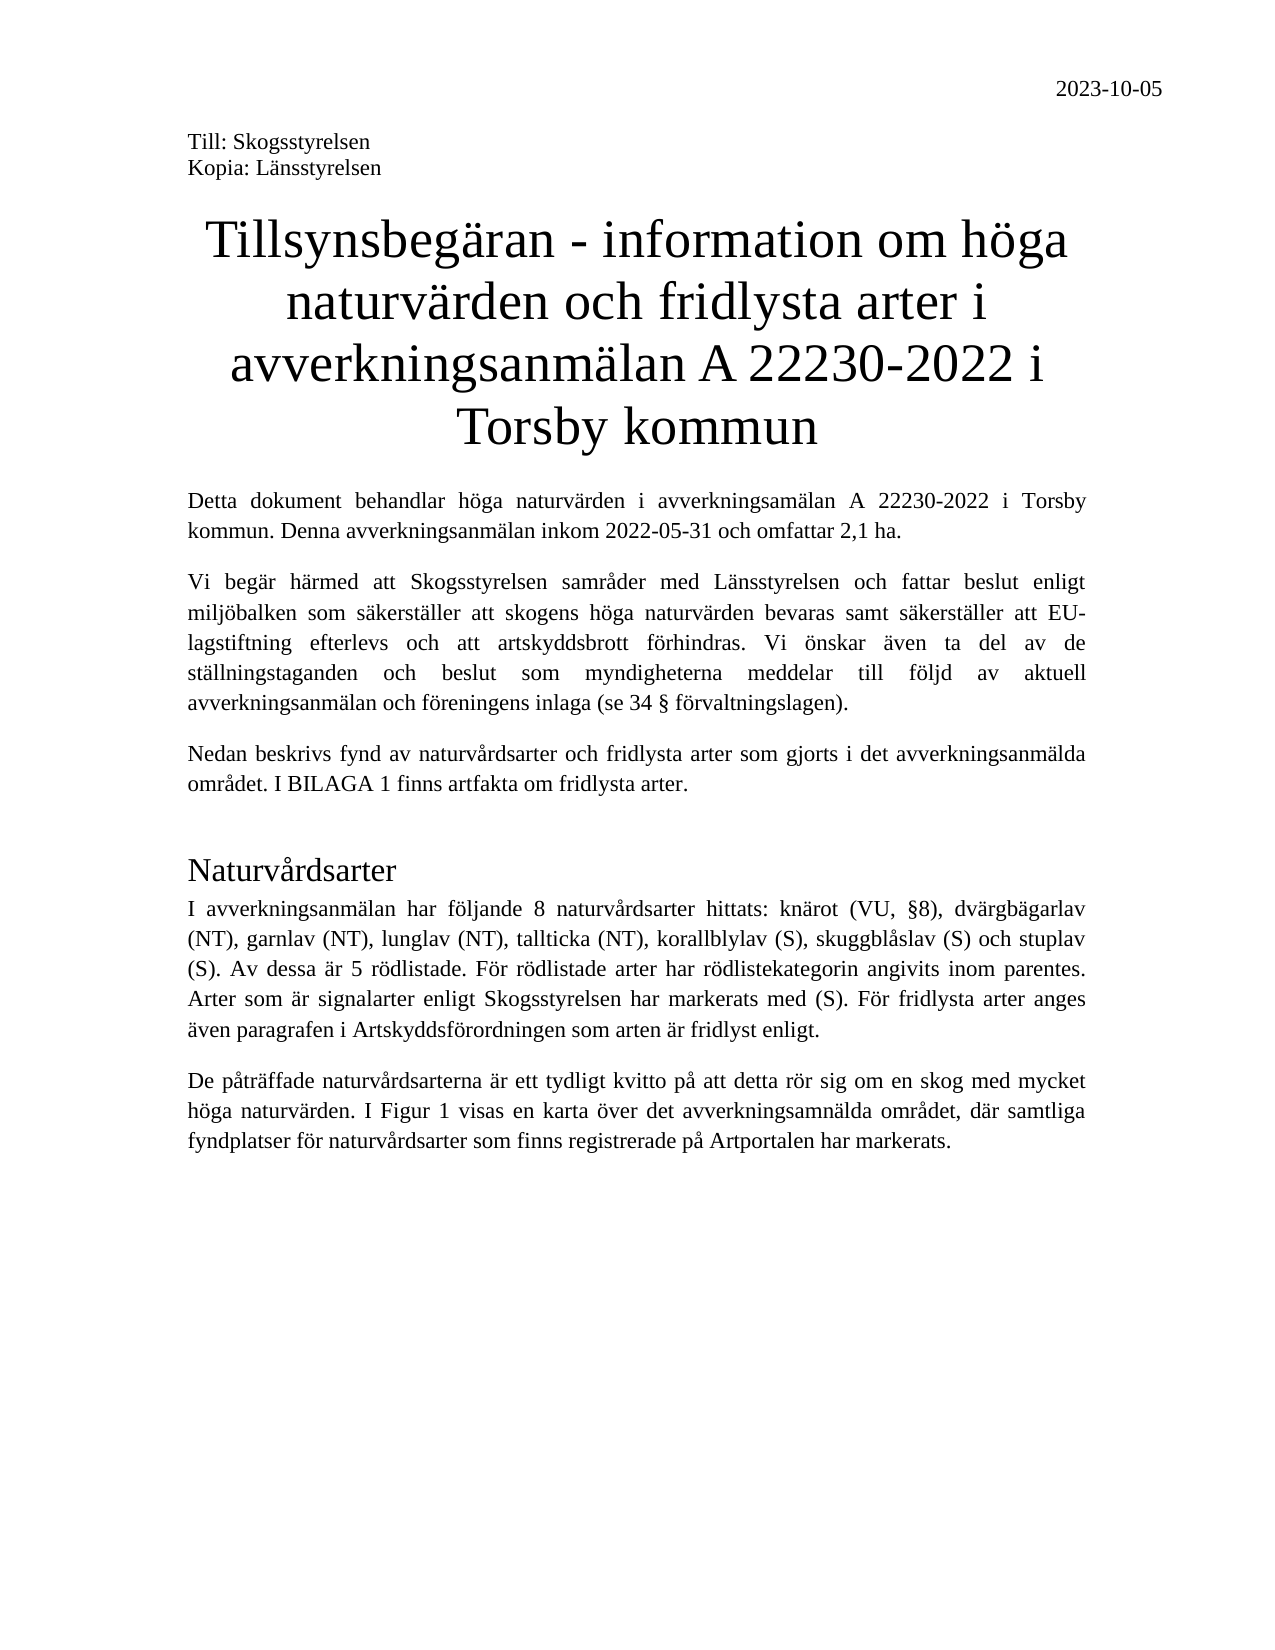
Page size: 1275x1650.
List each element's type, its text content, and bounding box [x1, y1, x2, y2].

text Nedan beskrivs fynd av naturvårdsarter och fridlysta arter som gjorts i det avverkningsanmälda området. I BILAGA 1 finns artfakta om fridlysta arter. [187, 740, 1087, 797]
title Tillsynsbegäran - information om höga naturvärden och fridlysta arter i avverkningsanmälan A 22230-2022 i Torsby kommun [187, 207, 1087, 456]
text Vi begär härmed att Skogsstyrelsen samråder med Länsstyrelsen och fattar beslut enligt miljöbalken som säkerställer att skogens höga naturvärden bevaras samt säkerställer att EU-lagstiftning efterlevs och att artskyddsbrott förhindras. Vi önskar även ta del av de ställningstaganden och beslut som myndigheterna meddelar till följd av aktuell avverkningsanmälan och föreningens inlaga (se 34 § förvaltningslagen). [187, 568, 1087, 716]
text Detta dokument behandlar höga naturvärden i avverkningsamälan A 22230-2022 i Torsby kommun. Denna avverkningsanmälan inkom 2022-05-31 och omfattar 2,1 ha. [187, 487, 1087, 544]
subtitle Naturvårdsarter [187, 851, 1087, 889]
text I avverkningsanmälan har följande 8 naturvårdsarter hittats: knärot (VU, §8), dvärgbägarlav (NT), garnlav (NT), lunglav (NT), tallticka (NT), korallblylav (S), skuggblåslav (S) och stuplav (S). Av dessa är 5 rödlistade. För rödlistade arter har rödlistekategorin angivits inom parentes. Arter som är signalarter enligt Skogsstyrelsen har markerats med (S). För fridlysta arter anges även paragrafen i Artskyddsförordningen som arten är fridlyst enligt. [187, 895, 1087, 1042]
text De påträffade naturvårdsarterna är ett tydligt kvitto på att detta rör sig om en skog med mycket höga naturvärden. I Figur 1 visas en karta över det avverkningsamnälda området, där samtliga fyndplatser för naturvårdsarter som finns registrerade på Artportalen har markerats. [187, 1067, 1087, 1153]
